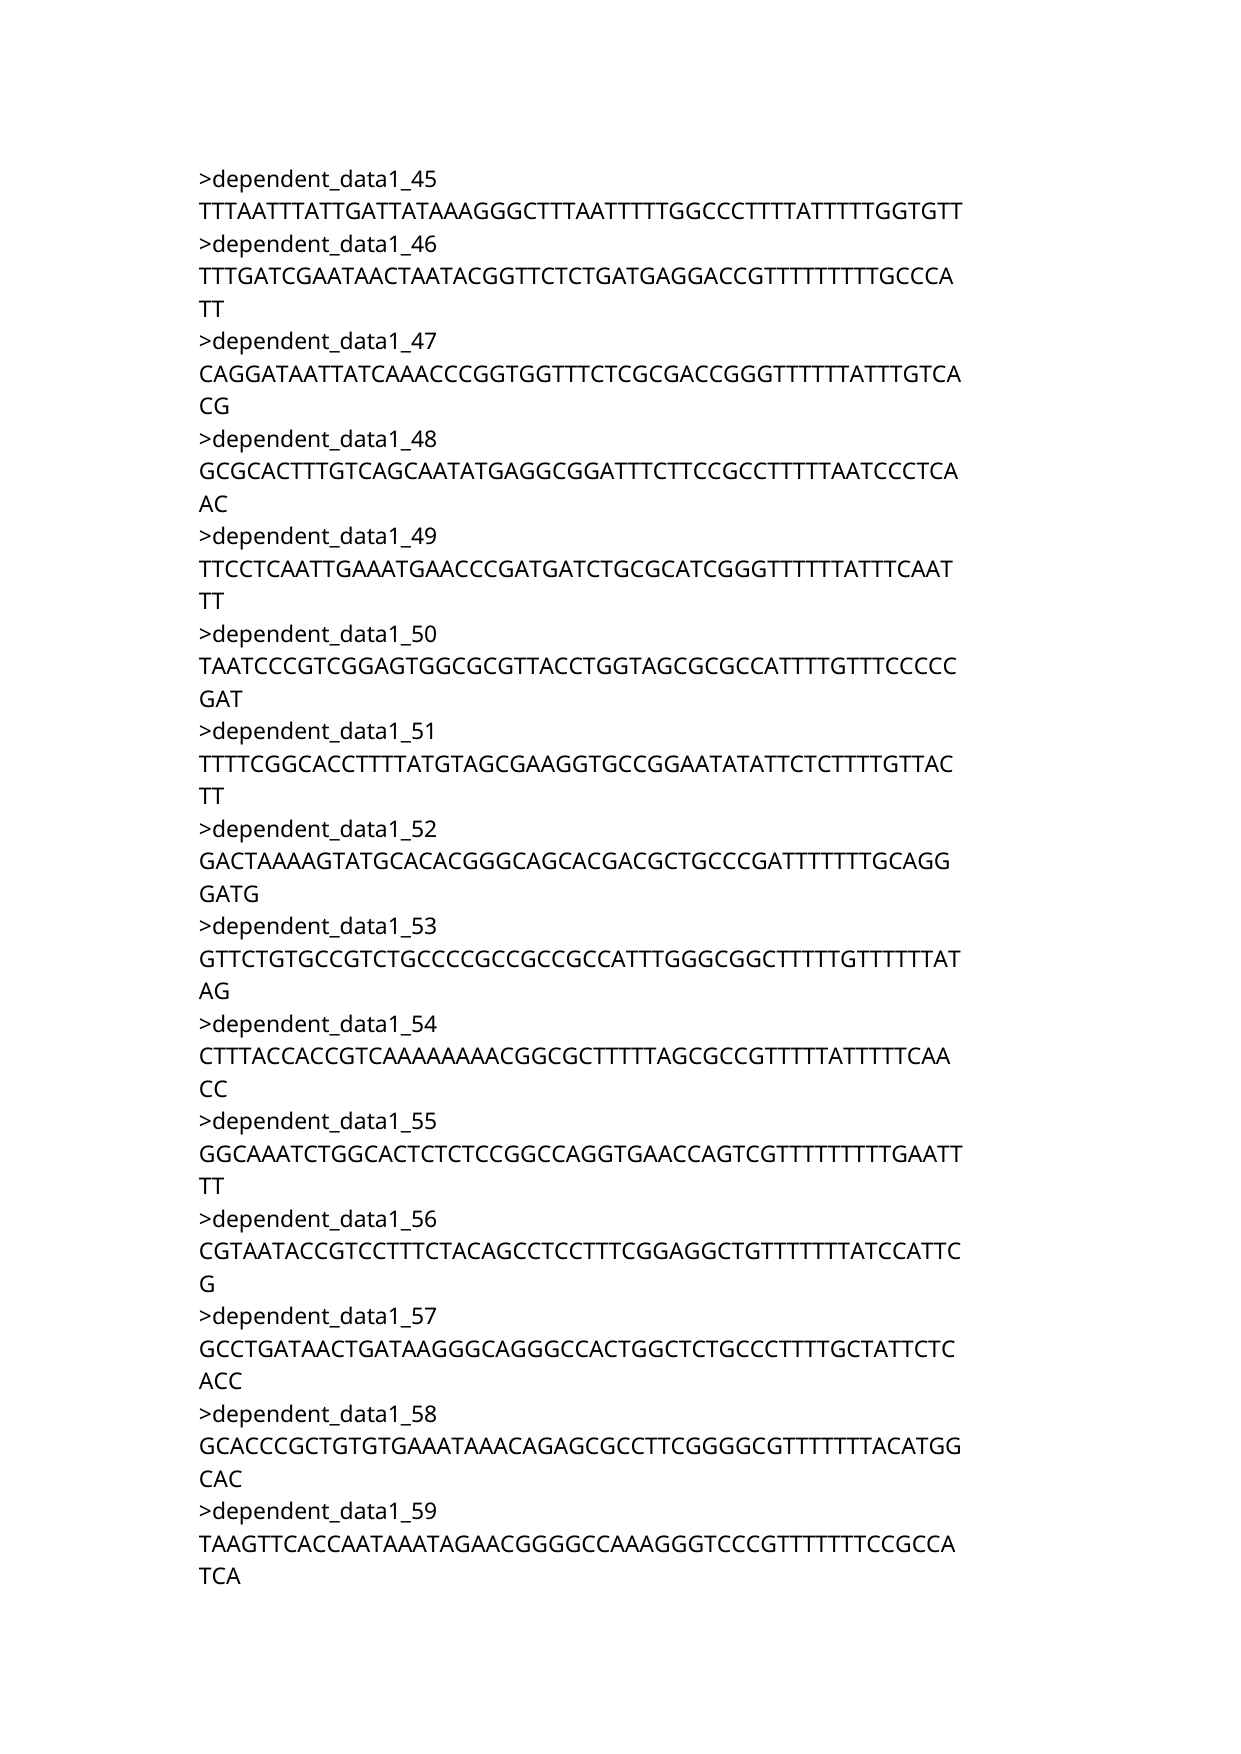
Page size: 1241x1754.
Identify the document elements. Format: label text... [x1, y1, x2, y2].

table_cell >dependent_data1_58 [188, 1397, 976, 1429]
table_cell >dependent_data1_59 [188, 1495, 976, 1527]
table_cell TAATCCCGTCGGAGTGGCGCGTTACCTGGTAGCGCGCCATTTTGTTTCCCCCGAT [188, 650, 976, 714]
table_cell GCGCACTTTGTCAGCAATATGAGGCGGATTTCTTCCGCCTTTTTAATCCCTCAAC [188, 455, 976, 519]
table_cell GGCAAATCTGGCACTCTCTCCGGCCAGGTGAACCAGTCGTTTTTTTTTGAATTTT [188, 1137, 976, 1202]
table_cell CTTTACCACCGTCAAAAAAAACGGCGCTTTTTAGCGCCGTTTTTATTTTTCAACC [188, 1040, 976, 1104]
table_cell TTTAATTTATTGATTATAAAGGGCTTTAATTTTTGGCCCTTTTATTTTTGGTGTT [188, 195, 976, 227]
table_cell TTTGATCGAATAACTAATACGGTTCTCTGATGAGGACCGTTTTTTTTTGCCCATT [188, 260, 976, 324]
table_cell >dependent_data1_45 [188, 162, 976, 194]
table_cell >dependent_data1_48 [188, 422, 976, 454]
table_cell GCACCCGCTGTGTGAAATAAACAGAGCGCCTTCGGGGCGTTTTTTTACATGGCAC [188, 1430, 976, 1494]
table_cell >dependent_data1_47 [188, 325, 976, 357]
table_cell CGTAATACCGTCCTTTCTACAGCCTCCTTTCGGAGGCTGTTTTTTTATCCATTCG [188, 1235, 976, 1299]
table_cell TTTTCGGCACCTTTTATGTAGCGAAGGTGCCGGAATATATTCTCTTTTGTTACTT [188, 747, 976, 812]
table_cell >dependent_data1_54 [188, 1007, 976, 1039]
table_cell >dependent_data1_57 [188, 1300, 976, 1332]
table_cell >dependent_data1_49 [188, 520, 976, 552]
table_cell >dependent_data1_53 [188, 910, 976, 942]
table_cell TTCCTCAATTGAAATGAACCCGATGATCTGCGCATCGGGTTTTTTATTTCAATTT [188, 552, 976, 617]
table_cell GTTCTGTGCCGTCTGCCCCGCCGCCGCCATTTGGGCGGCTTTTTGTTTTTTATAG [188, 942, 976, 1007]
table_cell GCCTGATAACTGATAAGGGCAGGGCCACTGGCTCTGCCCTTTTGCTATTCTCACC [188, 1332, 976, 1397]
table_cell TAAGTTCACCAATAAATAGAACGGGGCCAAAGGGTCCCGTTTTTTTCCGCCATCA [188, 1527, 976, 1592]
table_cell >dependent_data1_56 [188, 1202, 976, 1234]
table_cell GACTAAAAGTATGCACACGGGCAGCACGACGCTGCCCGATTTTTTTGCAGGGATG [188, 845, 976, 909]
table_cell >dependent_data1_50 [188, 617, 976, 649]
table_cell >dependent_data1_52 [188, 812, 976, 844]
table_cell >dependent_data1_55 [188, 1105, 976, 1137]
table_cell >dependent_data1_51 [188, 715, 976, 747]
table_cell CAGGATAATTATCAAACCCGGTGGTTTCTCGCGACCGGGTTTTTTATTTGTCACG [188, 357, 976, 422]
table_cell >dependent_data1_46 [188, 227, 976, 259]
